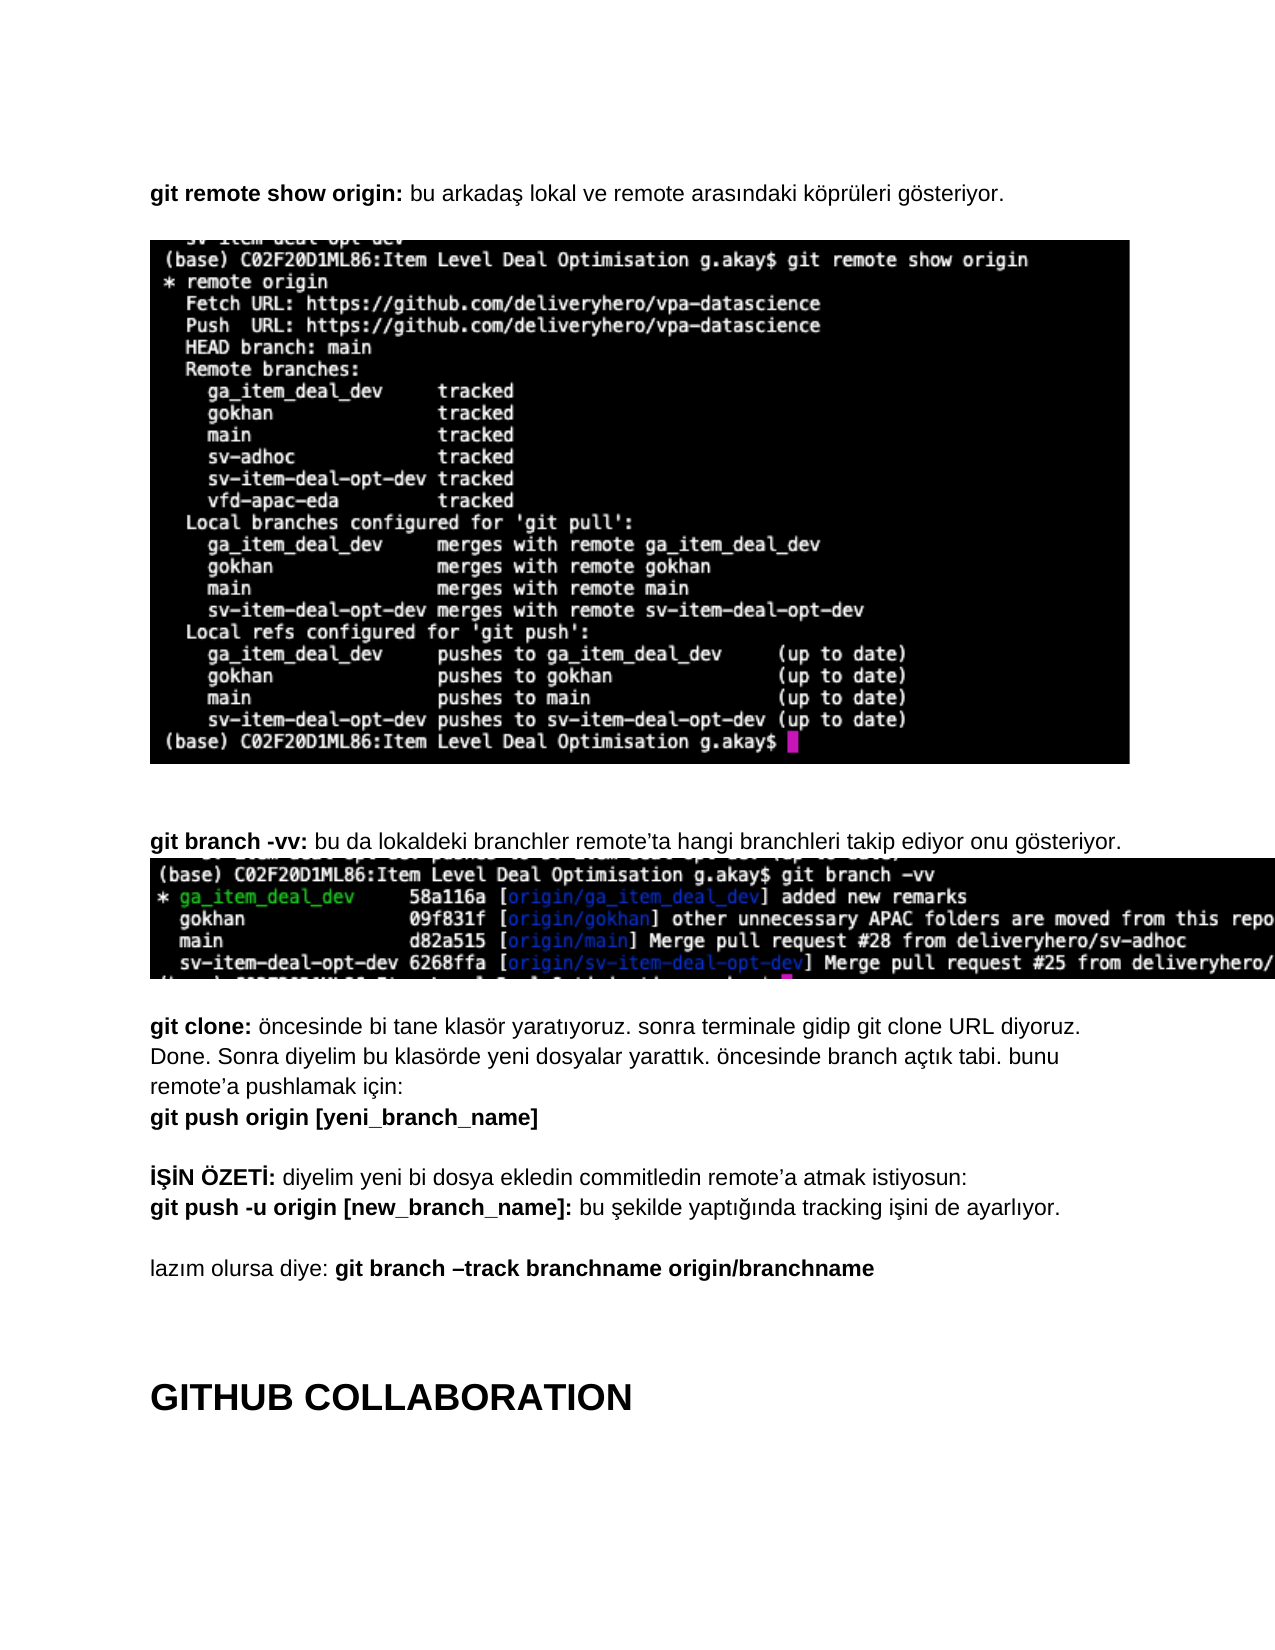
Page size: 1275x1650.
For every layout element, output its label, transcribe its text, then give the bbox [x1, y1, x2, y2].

picture [150, 858, 1275, 979]
text GITHUB COLLABORATION [150, 1375, 1125, 1418]
text İŞİN ÖZETİ: diyelim yeni bi dosya ekledin commitledin remote’a atmak istiyosun: [150, 1164, 1125, 1190]
text git push origin [yeni_branch_name] [150, 1103, 1125, 1130]
text git clone: öncesinde bi tane klasör yaratıyoruz. sonra terminale gidip git clone URL diyoruz. Done. Sonra diyelim bu klasörde yeni dosyalar yarattık. öncesinde branch açtık tabi. bunu remote’a pushlamak için: [150, 1013, 1125, 1100]
text git remote show origin: bu arkadaş lokal ve remote arasındaki köprüleri gösteriyor. [150, 180, 1125, 207]
picture [150, 240, 1130, 764]
text git push -u origin [new_branch_name]: bu şekilde yaptığında tracking işini de ayarlıyor. [150, 1194, 1125, 1221]
text git branch -vv: bu da lokaldeki branchler remote’ta hangi branchleri takip ediyor onu gösteriyor. [150, 828, 1125, 855]
text lazım olursa diye: git branch –track branchname origin/branchname [150, 1254, 1125, 1281]
